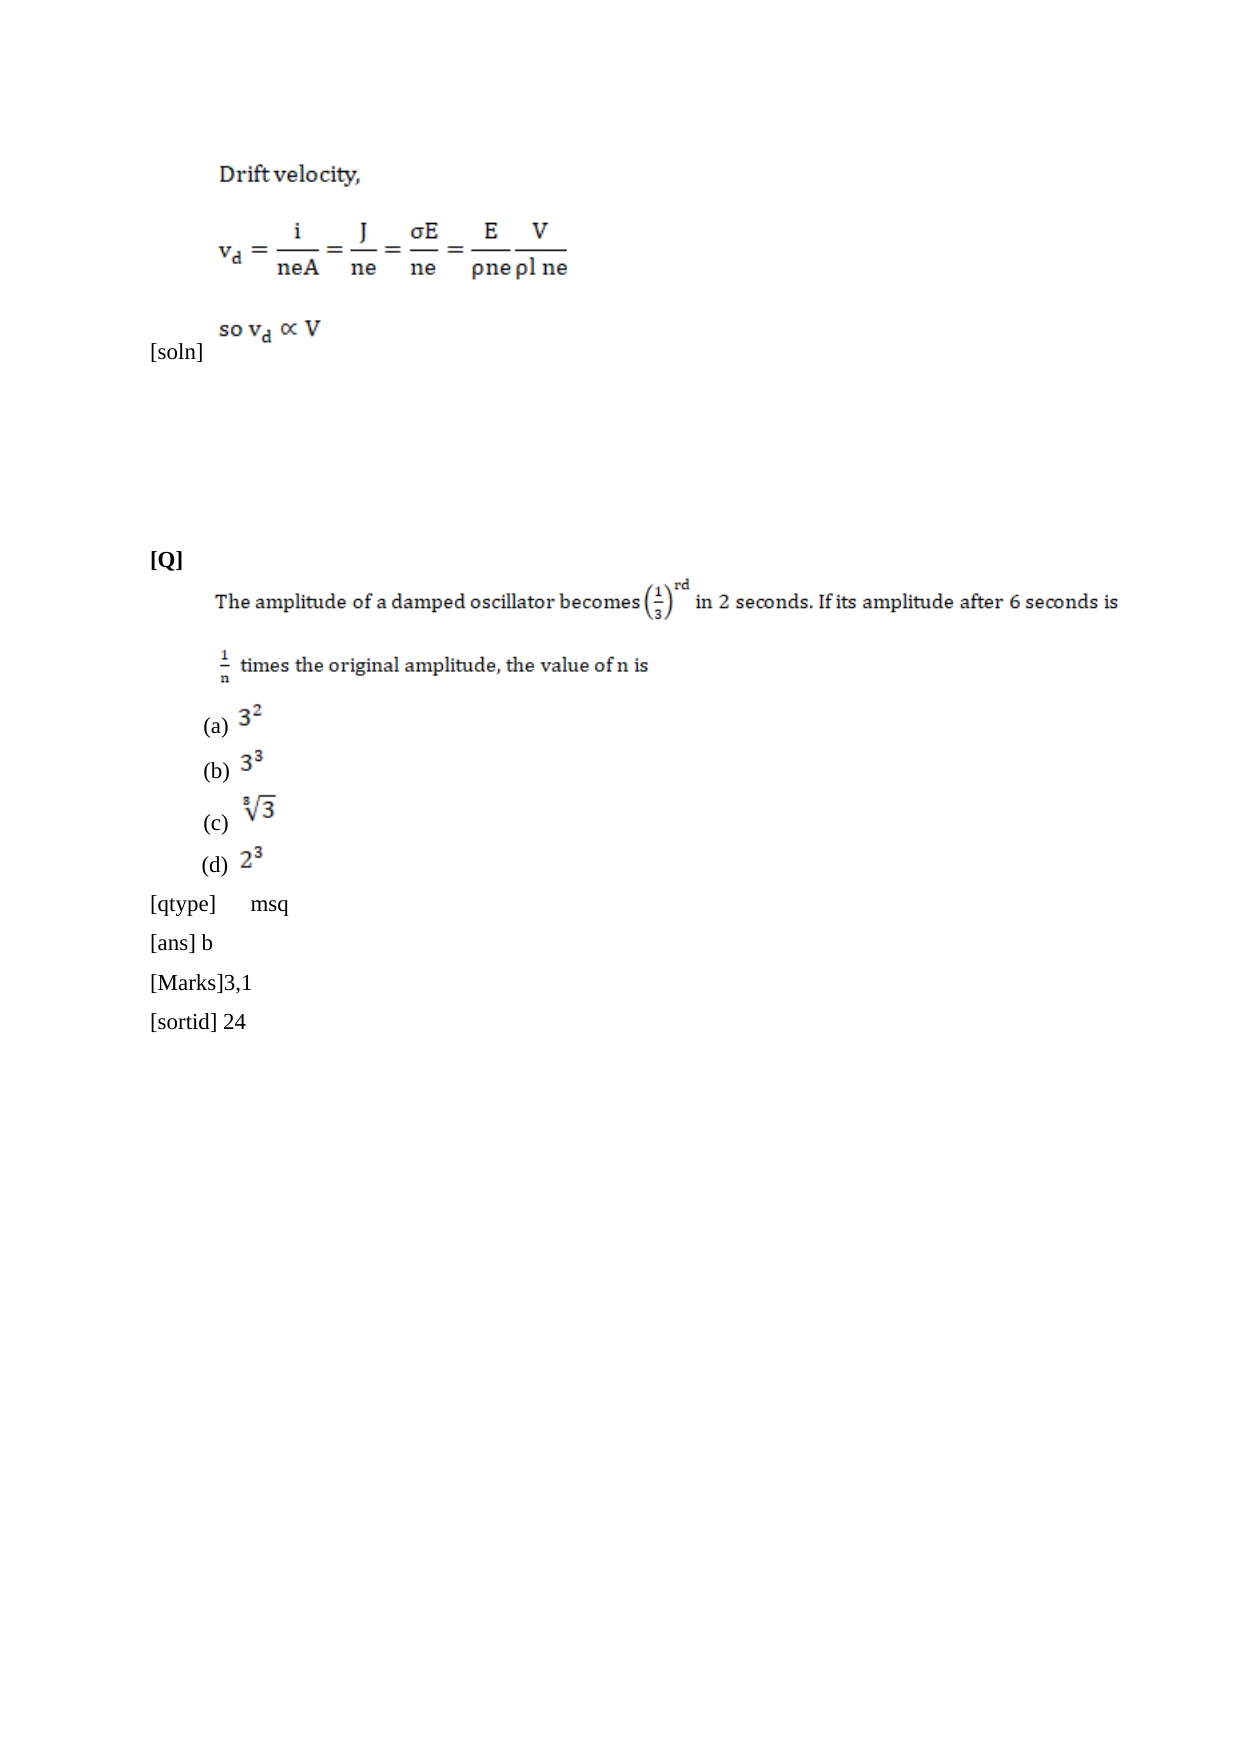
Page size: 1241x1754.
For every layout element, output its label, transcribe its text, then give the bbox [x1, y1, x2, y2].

picture [208, 150, 600, 360]
picture [233, 841, 268, 873]
text (a) [150, 699, 1090, 738]
picture [233, 789, 284, 831]
picture [233, 698, 267, 734]
picture [203, 572, 1144, 688]
text (b) [150, 744, 1090, 783]
text [qtype] msq [150, 883, 1090, 917]
text [ans] b [150, 922, 1090, 956]
picture [235, 744, 273, 779]
text (c) [150, 789, 1090, 835]
text (d) [150, 841, 1090, 877]
text [sortid] 24 [150, 1001, 1090, 1034]
text [Marks]3,1 [150, 962, 1090, 995]
